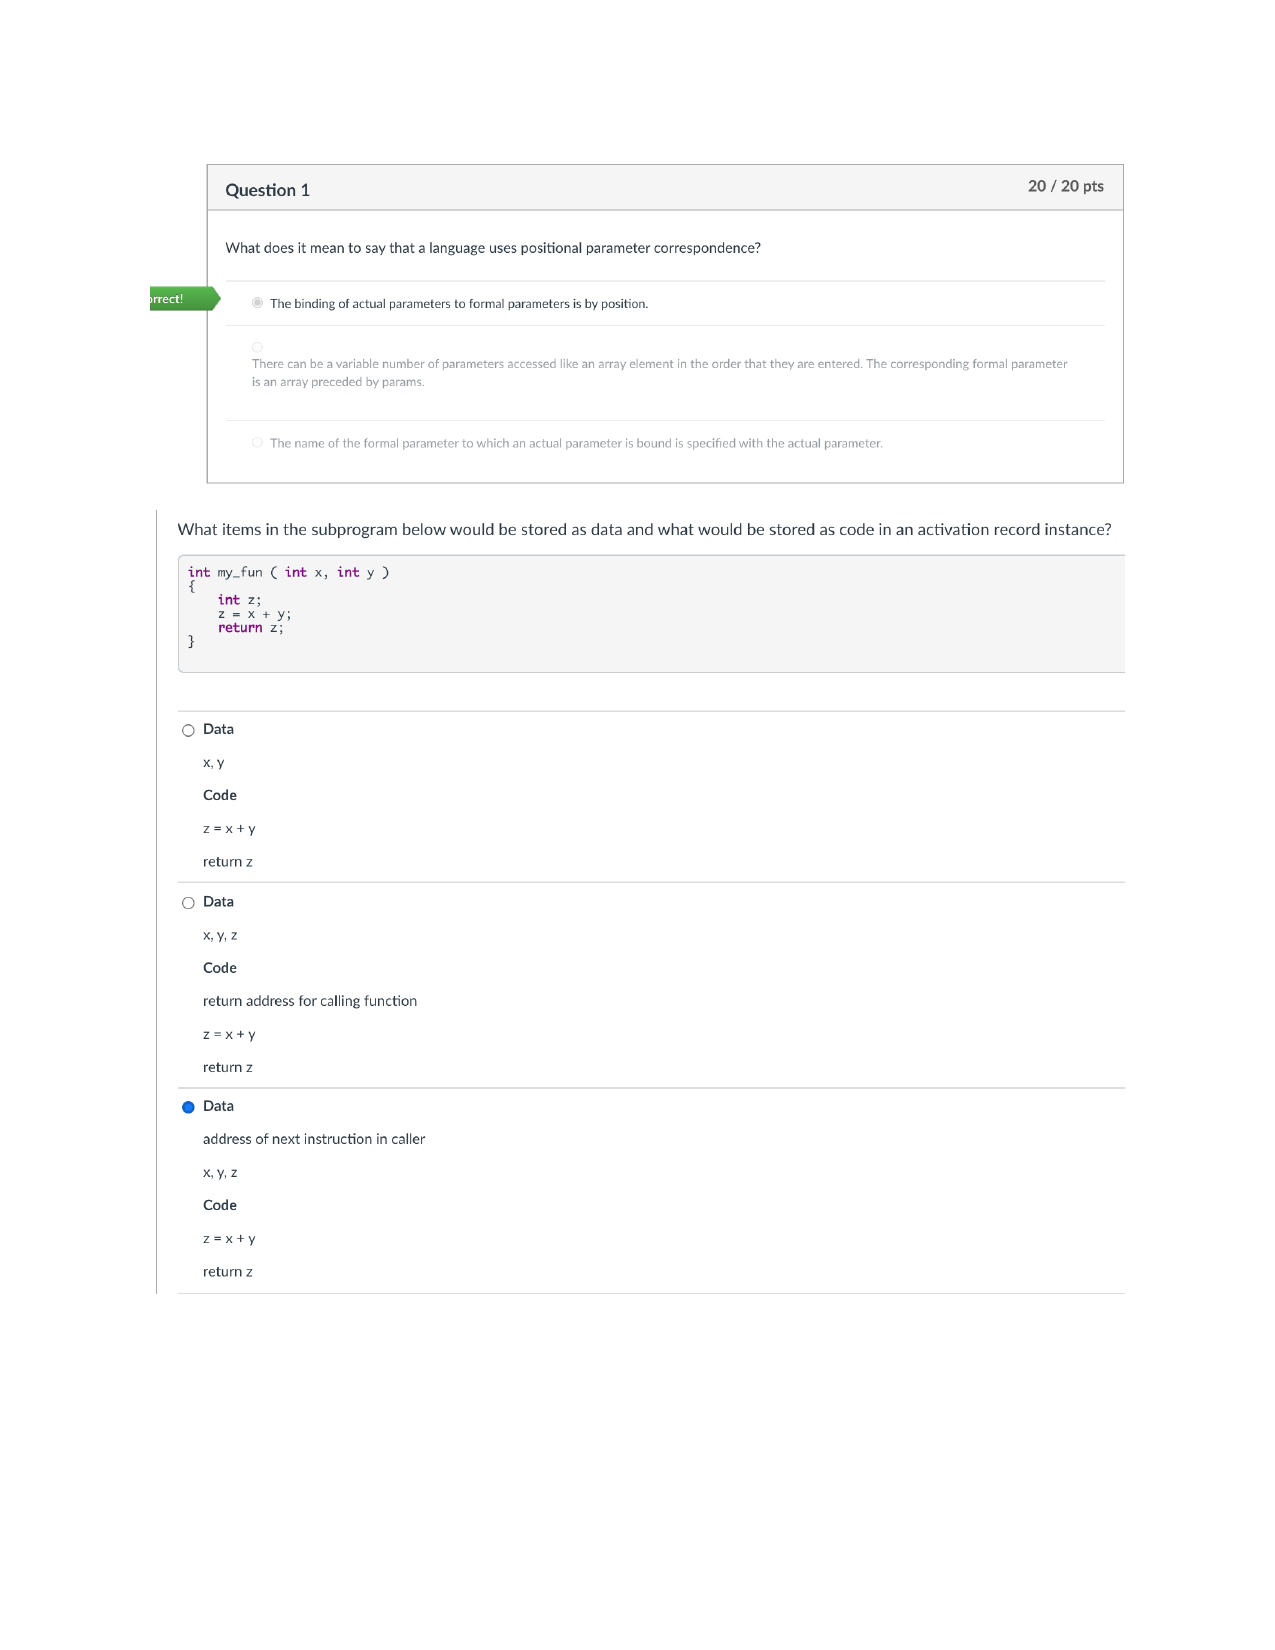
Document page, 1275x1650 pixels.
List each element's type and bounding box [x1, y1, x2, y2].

picture [150, 150, 1125, 1294]
